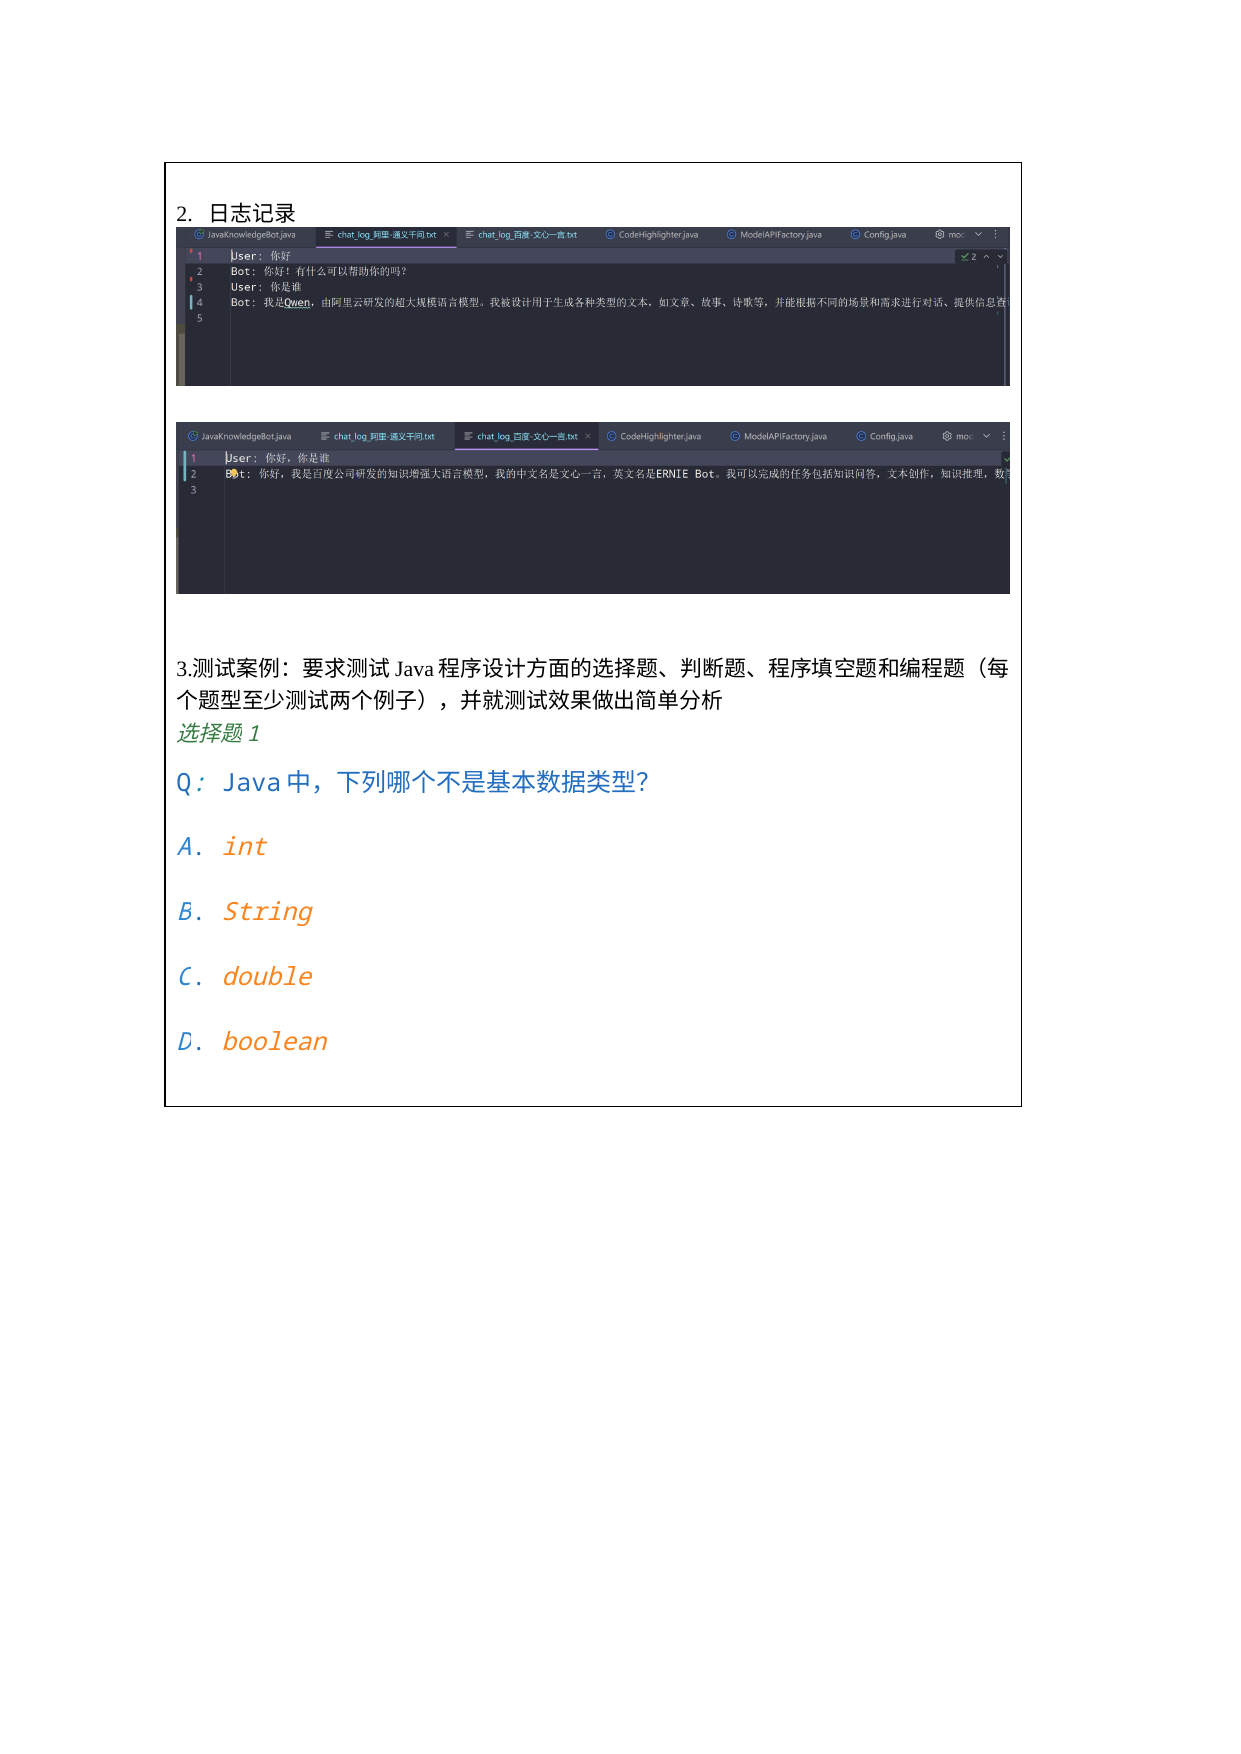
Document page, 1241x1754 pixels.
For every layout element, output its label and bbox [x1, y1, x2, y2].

table_header [166, 163, 1021, 1106]
picture [176, 227, 1010, 386]
picture [176, 422, 1010, 594]
